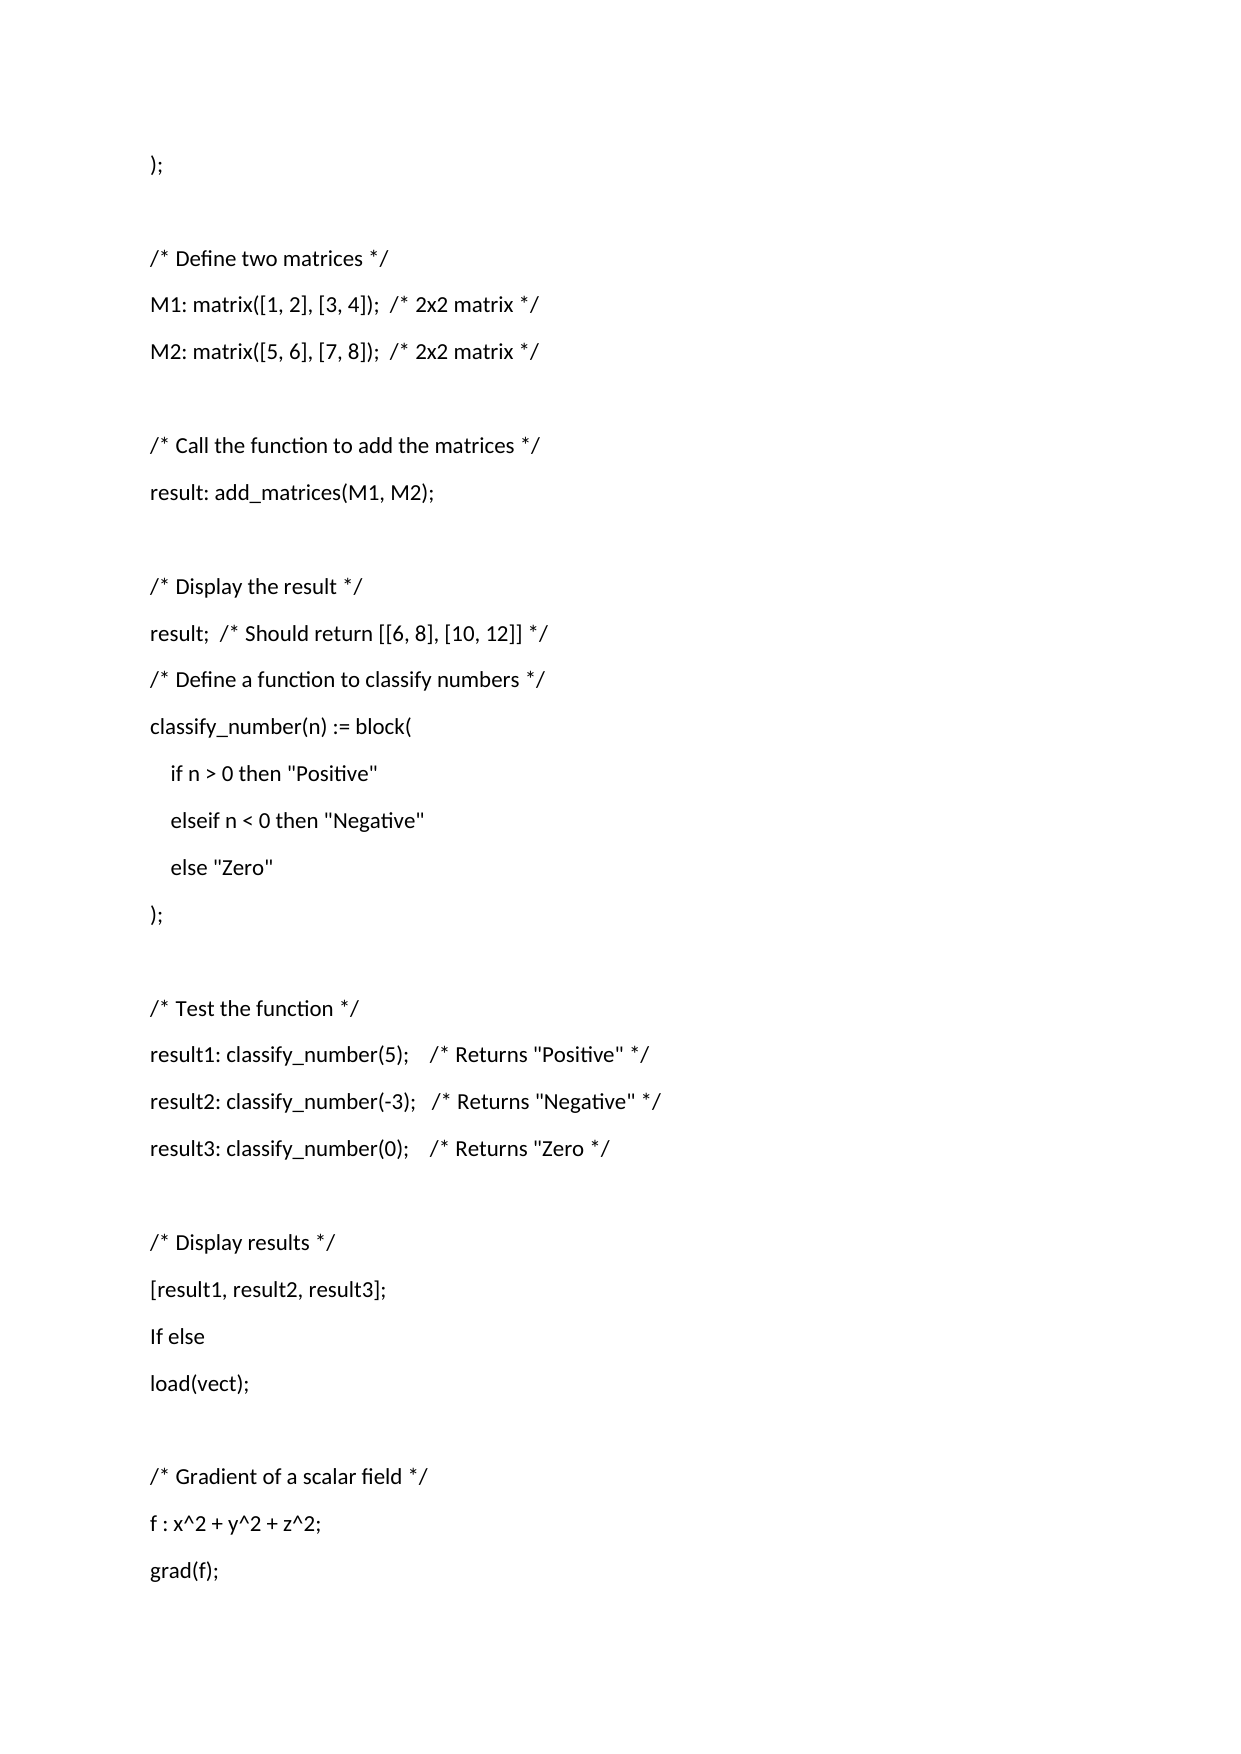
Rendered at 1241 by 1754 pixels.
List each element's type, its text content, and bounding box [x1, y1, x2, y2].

text result2: classify_number(-3); /* Returns "Negative" */ [150, 1087, 1090, 1116]
text load(vect); [150, 1369, 1090, 1397]
text classify_number(n) := block( [150, 712, 1090, 741]
text /* Call the function to add the matrices */ [150, 431, 1090, 459]
text /* Test the function */ [150, 994, 1090, 1022]
text /* Display the result */ [150, 572, 1090, 600]
text result1: classify_number(5); /* Returns "Positive" */ [150, 1041, 1090, 1069]
text result3: classify_number(0); /* Returns "Zero */ [150, 1134, 1090, 1162]
text [result1, result2, result3]; [150, 1275, 1090, 1303]
text elseif n < 0 then "Negative" [150, 806, 1090, 834]
text result; /* Should return [[6, 8], [10, 12]] */ [150, 619, 1090, 647]
text ); [150, 150, 1090, 178]
text /* Define two matrices */ [150, 244, 1090, 272]
text result: add_matrices(M1, M2); [150, 478, 1090, 506]
text /* Gradient of a scalar field */ [150, 1462, 1090, 1491]
text f : x^2 + y^2 + z^2; [150, 1509, 1090, 1537]
text if n > 0 then "Positive" [150, 759, 1090, 787]
text M1: matrix([1, 2], [3, 4]); /* 2x2 matrix */ [150, 291, 1090, 319]
text ); [150, 900, 1090, 928]
text grad(f); [150, 1556, 1090, 1584]
text /* Display results */ [150, 1228, 1090, 1256]
text else "Zero" [150, 853, 1090, 881]
text /* Define a function to classify numbers */ [150, 666, 1090, 694]
text M2: matrix([5, 6], [7, 8]); /* 2x2 matrix */ [150, 337, 1090, 366]
text If else [150, 1322, 1090, 1350]
